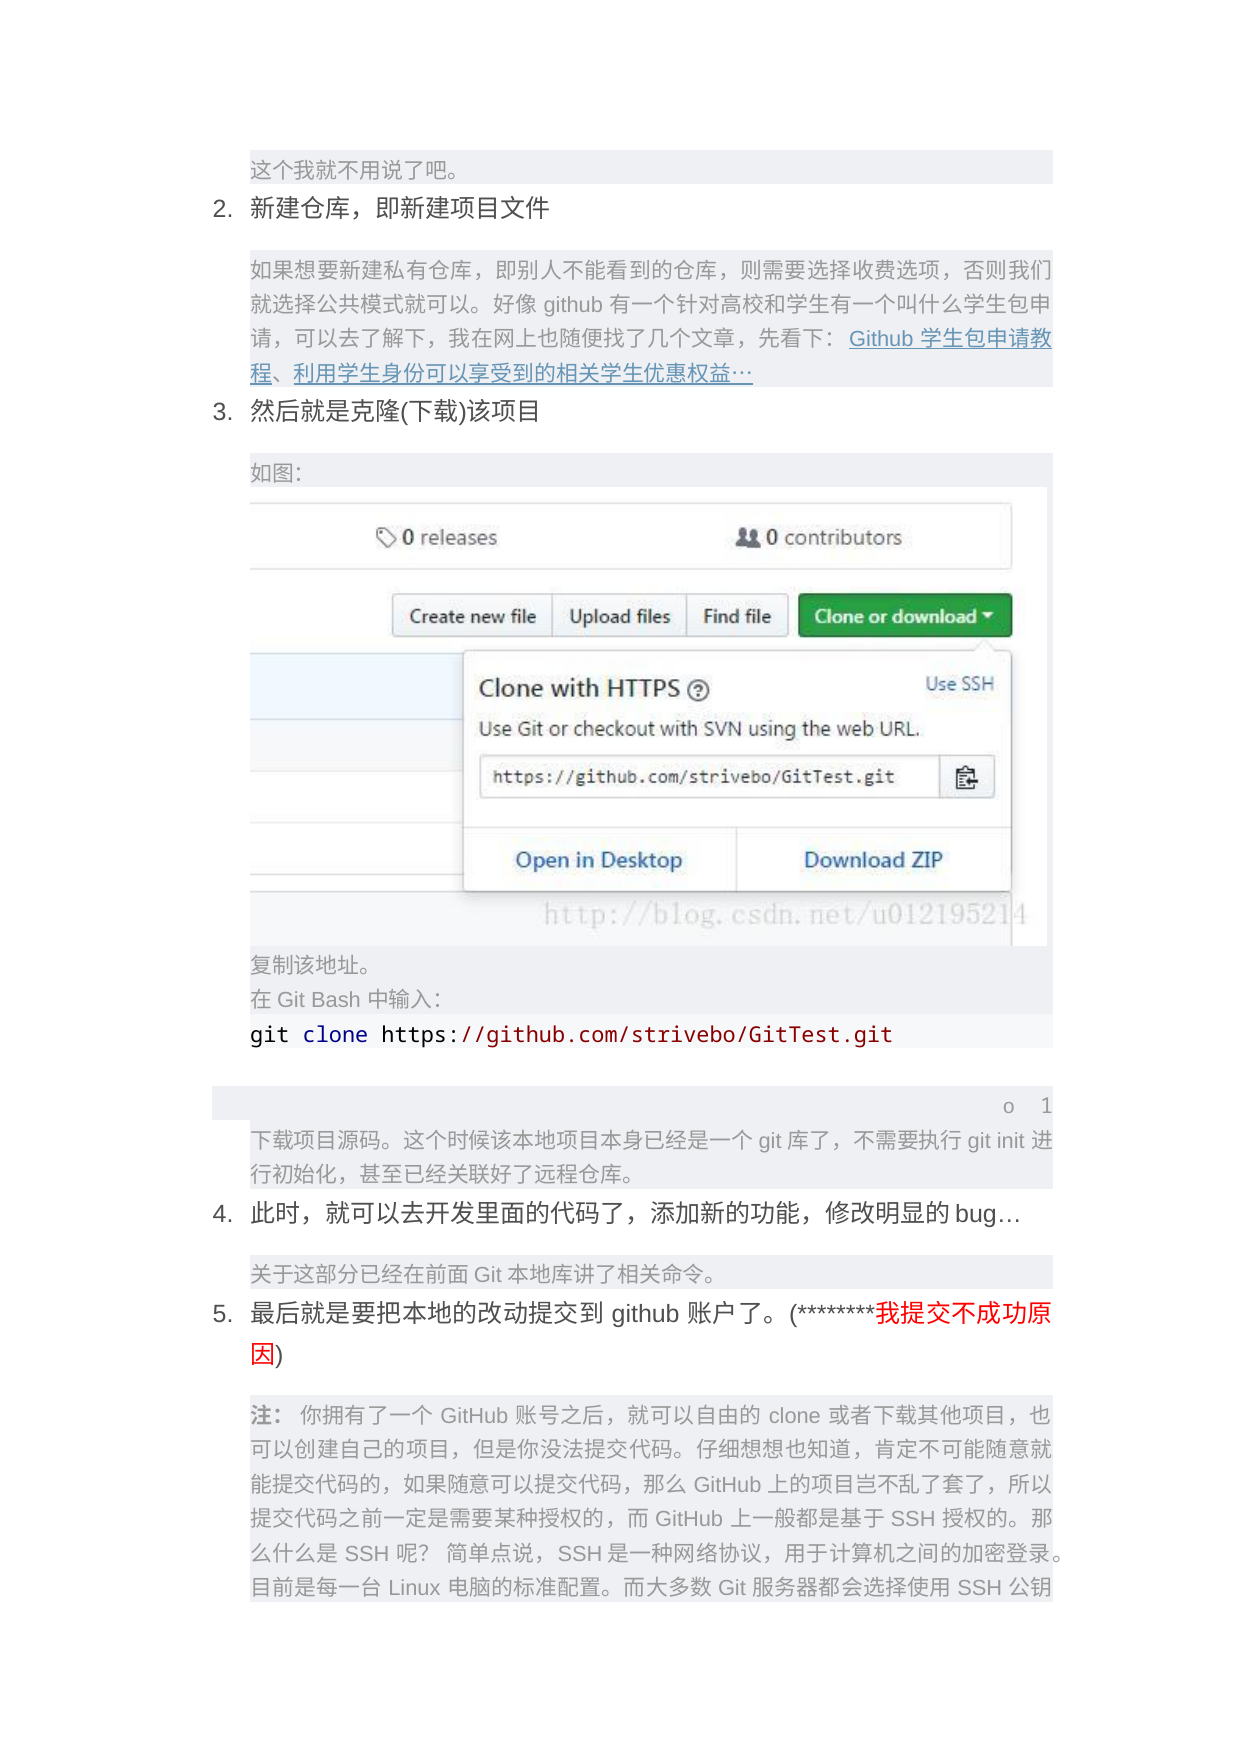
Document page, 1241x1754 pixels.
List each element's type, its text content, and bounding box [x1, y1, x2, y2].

list 新建仓库，即新建项目文件 [212, 184, 1053, 225]
text 如图： [250, 453, 1053, 487]
list 1 [212, 1086, 1053, 1120]
list 最后就是要把本地的改动提交到 github 账户了。(********我提交不成功原因) [212, 1289, 1053, 1370]
text 下载项目源码。这个时候该本地项目本身已经是一个 git 库了，不需要执行 git init 进行初始化，甚至已经关联好了远程仓库。 [250, 1120, 1053, 1189]
picture [250, 487, 1047, 946]
text 关于这部分已经在前面 Git 本地库讲了相关命令。 [250, 1255, 1053, 1289]
text 在 Git Bash 中输入： [250, 980, 1053, 1014]
list 此时，就可以去开发里面的代码了，添加新的功能，修改明显的bug… [212, 1189, 1053, 1230]
list 然后就是克隆(下载)该项目 [212, 387, 1053, 428]
text 复制该地址。 [250, 945, 1053, 980]
text 这个我就不用说了吧。 [250, 150, 1053, 184]
text 如果想要新建私有仓库，即别人不能看到的仓库，则需要选择收费选项，否则我们就选择公共模式就可以。好像 github 有一个针对高校和学生有一个叫什么学生包申请，可以去了解下，我在网上也随便找了几个文章，先看下：Github 学生包申请教程、利用学生身份可以享受到的相关学生优惠权益… [250, 250, 1053, 387]
text git clone https://github.com/strivebo/GitTest.git [250, 1014, 1053, 1048]
